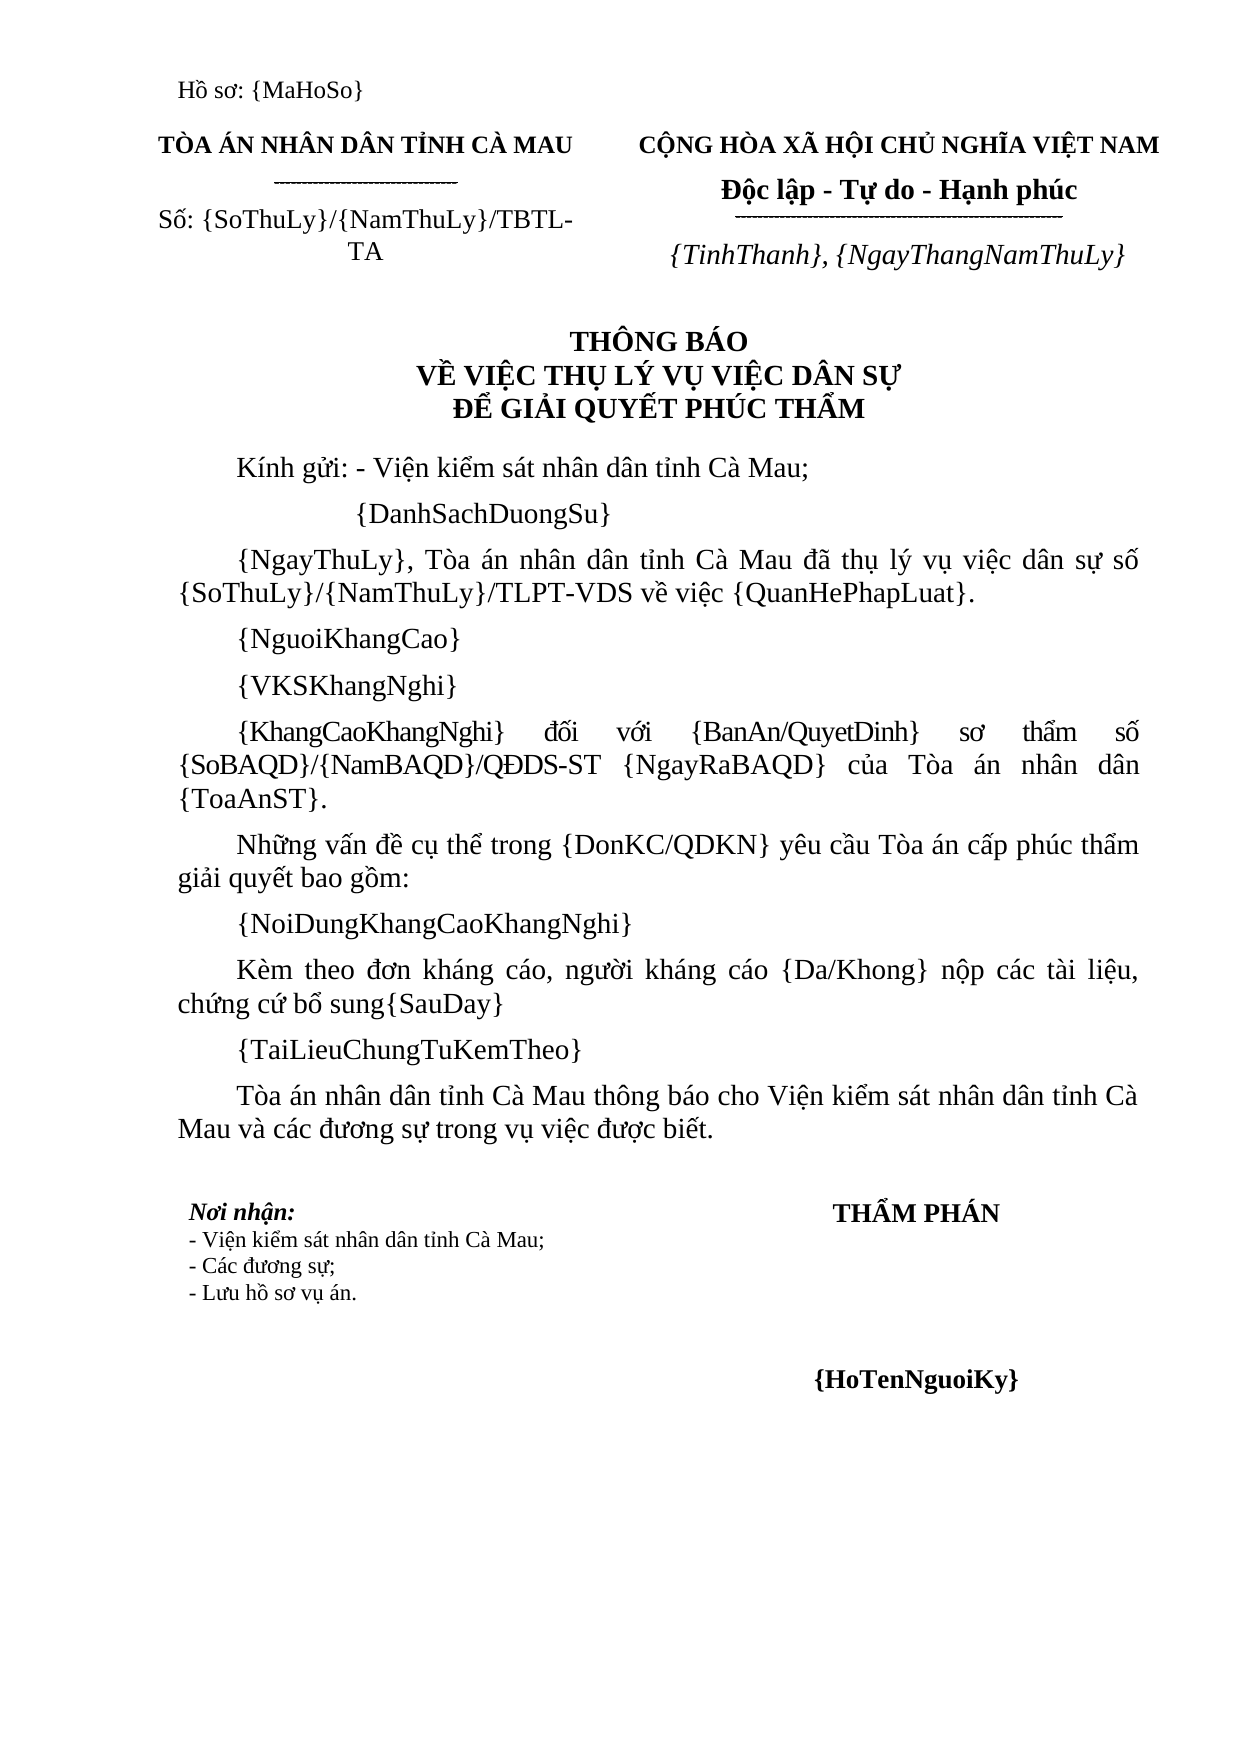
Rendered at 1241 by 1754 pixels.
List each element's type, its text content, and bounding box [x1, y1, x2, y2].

text VỀ VIỆC THỤ LÝ VỤ VIỆC DÂN SỰ [177, 358, 1140, 391]
text {NgayThuLy}, Tòa án nhân dân tỉnh Cà Mau đã thụ lý vụ việc dân sự số {SoThuLy}/{NamThuLy}/TLPT-VDS về việc {QuanHePhapLuat}. [177, 542, 1140, 609]
text {DanhSachDuongSu} [177, 496, 1140, 529]
text {VKSKhangNghi} [177, 668, 1140, 701]
text {TaiLieuChungTuKemTheo} [177, 1032, 1140, 1066]
table_header THẨM PHÁN {HoTenNguoiKy} [699, 1198, 1145, 1394]
text Kính gửi: - Viện kiểm sát nhân dân tỉnh Cà Mau; [177, 450, 1140, 483]
text {NguoiKhangCao} [177, 622, 1140, 655]
text ĐỂ GIẢI QUYẾT PHÚC THẨM [177, 391, 1140, 425]
text Kèm theo đơn kháng cáo, người kháng cáo {Da/Khong} nộp các tài liệu, chứng cứ bổ sung{SauDay} [177, 952, 1140, 1019]
table_header Nơi nhận: - Viện kiểm sát nhân dân tỉnh Cà Mau; - Các đương sự; - Lưu hồ sơ vụ án. [177, 1198, 699, 1394]
text {KhangCaoKhangNghi} đối với {BanAn/QuyetDinh} sơ thẩm số {SoBAQD}/{NamBAQD}/QĐDS-ST {NgayRaBAQD} của Tòa án nhân dân {ToaAnST}. [177, 714, 1140, 814]
text THÔNG BÁO [177, 324, 1140, 358]
text Tòa án nhân dân tỉnh Cà Mau thông báo cho Viện kiểm sát nhân dân tỉnh Cà Mau và các đương sự trong vụ việc được biết. [177, 1078, 1140, 1145]
table_header CỘNG HÒA XÃ HỘI CHỦ NGHĨA VIỆT NAM Độc lập - Tự do - Hạnh phúc ----------------------------------------------------------- {TinhThanh}, {NgayThangNamThuLy} [587, 118, 1208, 324]
table_header TÒA ÁN NHÂN DÂN TỈNH CÀ MAU --------------------------------- Số: {SoThuLy}/{NamThuLy}/TBTL-TA [144, 118, 587, 324]
text Những vấn đề cụ thể trong {DonKC/QDKN} yêu cầu Tòa án cấp phúc thẩm giải quyết bao gồm: [177, 827, 1140, 894]
text {NoiDungKhangCaoKhangNghi} [177, 906, 1140, 940]
